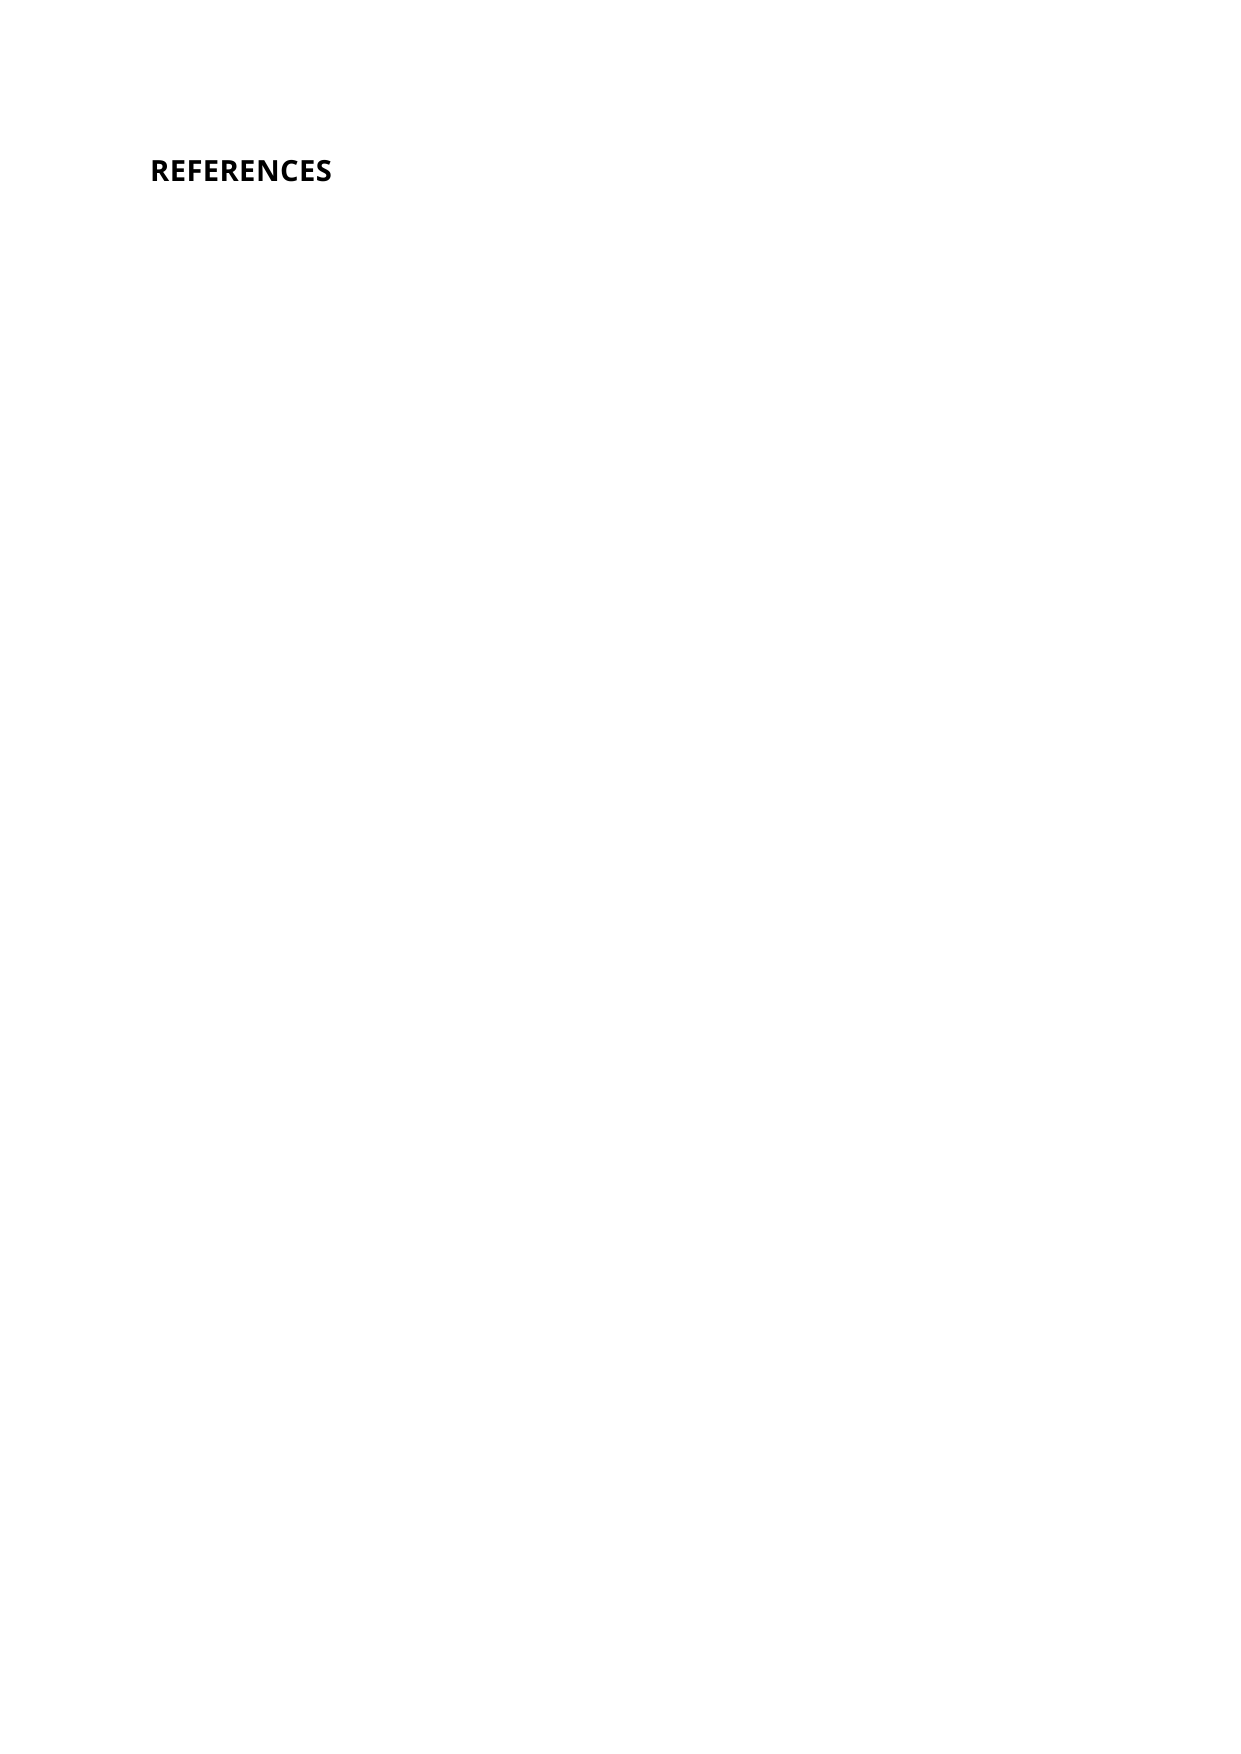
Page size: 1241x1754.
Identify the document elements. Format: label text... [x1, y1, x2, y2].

subtitle References [150, 150, 1090, 190]
